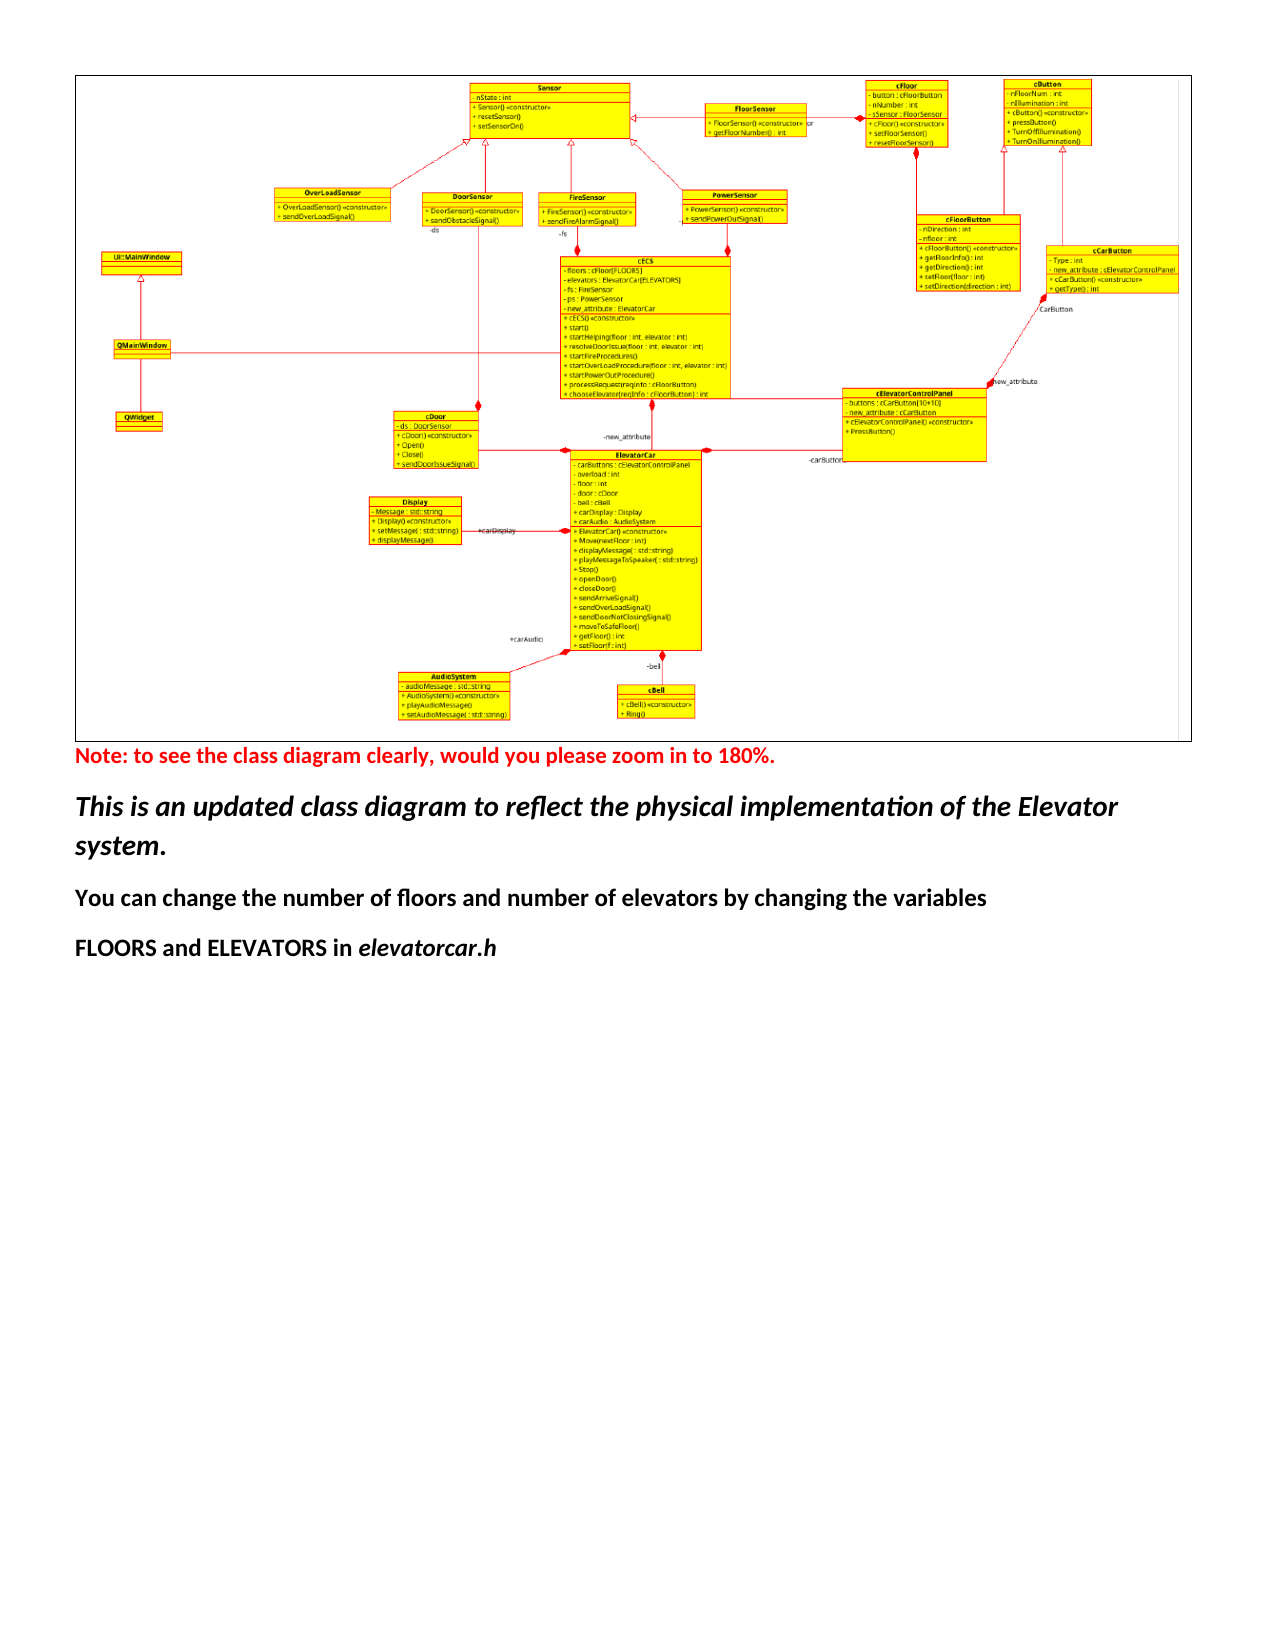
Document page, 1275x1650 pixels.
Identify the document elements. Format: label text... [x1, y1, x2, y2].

text FLOORS and ELEVATORS in elevatorcar.h [75, 932, 1200, 962]
picture [86, 76, 1179, 741]
table_header [1179, 76, 1191, 741]
text Note: to see the class diagram clearly, would you please zoom in to 180%. [75, 742, 1200, 770]
text You can change the number of floors and number of elevators by changing the variables [75, 882, 1200, 913]
text This is an updated class diagram to reflect the physical implementation of the Elevator system. [75, 788, 1200, 863]
table_header [76, 76, 86, 741]
